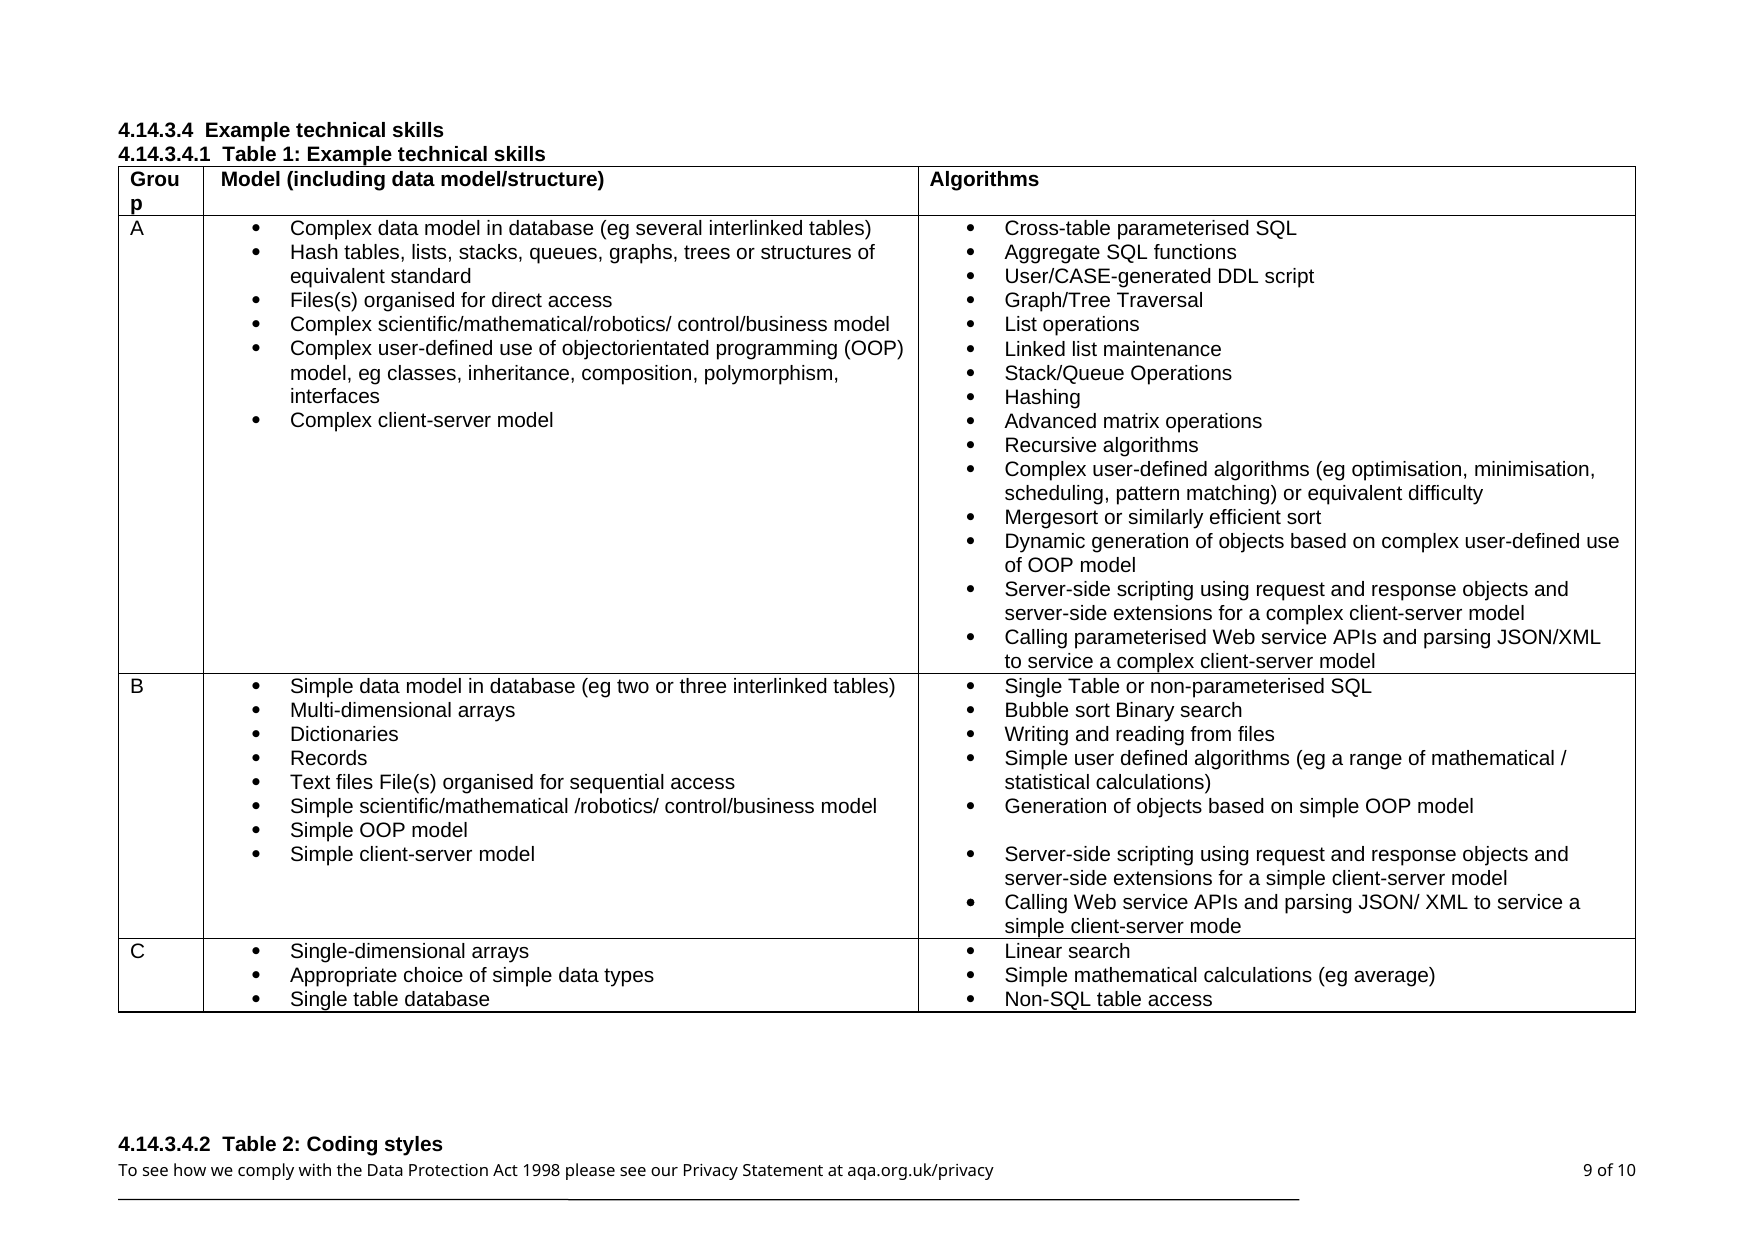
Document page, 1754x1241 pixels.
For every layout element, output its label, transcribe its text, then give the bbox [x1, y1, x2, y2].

table_cell Linear search Simple mathematical calculations (eg average) Non-SQL table access [919, 939, 1635, 1011]
text 4.14.3.4.2 Table 2: Coding styles [118, 1132, 1636, 1156]
table_cell Cross-table parameterised SQL Aggregate SQL functions User/CASE-generated DDL script Graph/Tree Traversal List operations Linked list maintenance Stack/Queue Operations Hashing Advanced matrix operations Recursive algorithms Complex user-defined algorithms (eg optimisation, minimisation, scheduling, pattern matching) or equivalent difficulty Mergesort or similarly efficient sort Dynamic generation of objects based on complex user-defined use of OOP model Server-side scripting using request and response objects and server-side extensions for a complex client-server model Calling parameterised Web service APIs and parsing JSON/XML to service a complex client-server model [919, 216, 1635, 673]
text 4.14.3.4.1 Table 1: Example technical skills [118, 142, 1636, 166]
table_cell Single Table or non-parameterised SQL Bubble sort Binary search Writing and reading from files Simple user defined algorithms (eg a range of mathematical / statistical calculations) Generation of objects based on simple OOP model Server-side scripting using request and response objects and server-side extensions for a simple client-server model Calling Web service APIs and parsing JSON/ XML to service a simple client-server mode [919, 674, 1635, 938]
table_cell A [119, 216, 203, 673]
table_cell Single-dimensional arrays Appropriate choice of simple data types Single table database [204, 939, 918, 1011]
table_header Algorithms [919, 167, 1635, 215]
table_cell C [119, 939, 203, 1011]
text 4.14.3.4 Example technical skills [118, 118, 1636, 142]
table_header Model (including data model/structure) [204, 167, 918, 215]
table_header Group [119, 167, 203, 215]
table_cell B [119, 674, 203, 938]
table_cell Simple data model in database (eg two or three interlinked tables) Multi-dimensional arrays Dictionaries Records Text files File(s) organised for sequential access Simple scientific/mathematical /robotics/ control/business model Simple OOP model Simple client-server model [204, 674, 918, 938]
table_cell Complex data model in database (eg several interlinked tables) Hash tables, lists, stacks, queues, graphs, trees or structures of equivalent standard Files(s) organised for direct access Complex scientific/mathematical/robotics/ control/business model Complex user-defined use of objectorientated programming (OOP) model, eg classes, inheritance, composition, polymorphism, interfaces Complex client-server model [204, 216, 918, 673]
